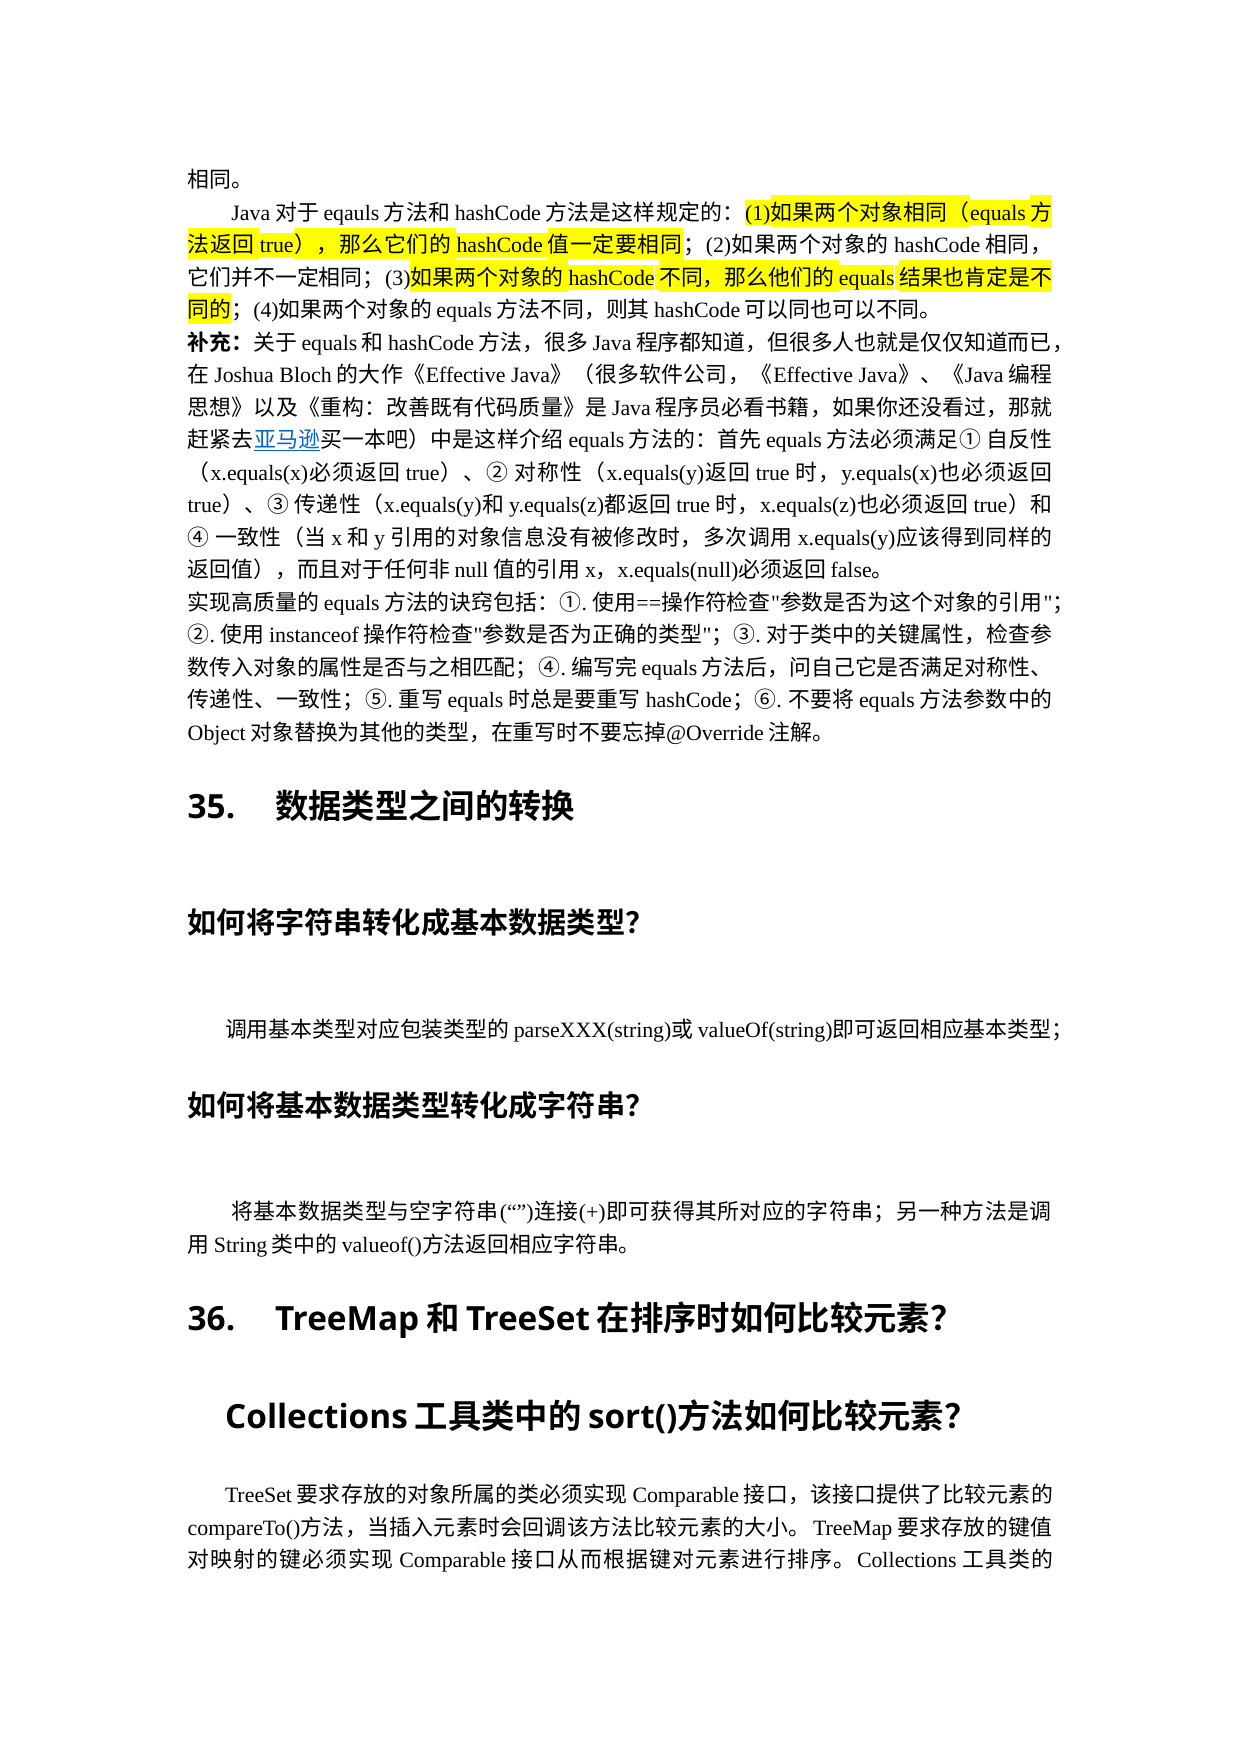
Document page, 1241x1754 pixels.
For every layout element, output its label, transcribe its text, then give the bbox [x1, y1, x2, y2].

title TreeMap和TreeSet在排序时如何比较元素？Collections工具类中的sort()方法如何比较元素？ [187, 1284, 1053, 1446]
title 数据类型之间的转换 [187, 772, 1053, 837]
text 实现高质量的equals方法的诀窍包括：①. 使用==操作符检查"参数是否为这个对象的引用"；②. 使用instanceof操作符检查"参数是否为正确的类型"；③. 对于类中的关键属性，检查参数传入对象的属性是否与之相匹配；④. 编写完equals方法后，问自己它是否满足对称性、传递性、一致性；⑤. 重写equals时总是要重写hashCode；⑥. 不要将equals方法参数中的Object对象替换为其他的类型，在重写时不要忘掉@Override注解。 [187, 584, 1053, 747]
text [187, 1477, 1053, 1574]
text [187, 162, 1053, 194]
subtitle 如何将字符串转化成基本数据类型？ [187, 888, 1053, 953]
text 将基本数据类型与空字符串(“”)连接(+)即可获得其所对应的字符串；另一种方法是调用String类中的valueof()方法返回相应字符串。 [187, 1194, 1053, 1259]
text 调用基本类型对应包装类型的parseXXX(string)或valueOf(string)即可返回相应基本类型； [225, 1011, 1053, 1044]
text Java对于eqauls方法和hashCode方法是这样规定的：(1)如果两个对象相同（equals方法返回true），那么它们的hashCode值一定要相同；(2)如果两个对象的hashCode相同，它们并不一定相同；(3)如果两个对象的hashCode不同，那么他们的equals结果也肯定是不同的；(4)如果两个对象的equals方法不同，则其hashCode可以同也可以不同。 [187, 194, 1053, 324]
text 补充：关于equals和hashCode方法，很多Java程序都知道，但很多人也就是仅仅知道而已，在Joshua Bloch的大作《Effective Java》（很多软件公司，《Effective Java》、《Java编程思想》以及《重构：改善既有代码质量》是Java程序员必看书籍，如果你还没看过，那就赶紧去亚马逊买一本吧）中是这样介绍equals方法的：首先equals方法必须满足① 自反性（x.equals(x)必须返回true）、② 对称性（x.equals(y)返回true时，y.equals(x)也必须返回true）、③ 传递性（x.equals(y)和y.equals(z)都返回true时，x.equals(z)也必须返回true）和④ 一致性（当x和y引用的对象信息没有被修改时，多次调用x.equals(y)应该得到同样的返回值），而且对于任何非null值的引用x，x.equals(null)必须返回false。 [187, 324, 1053, 584]
subtitle 如何将基本数据类型转化成字符串？ [187, 1071, 1053, 1136]
